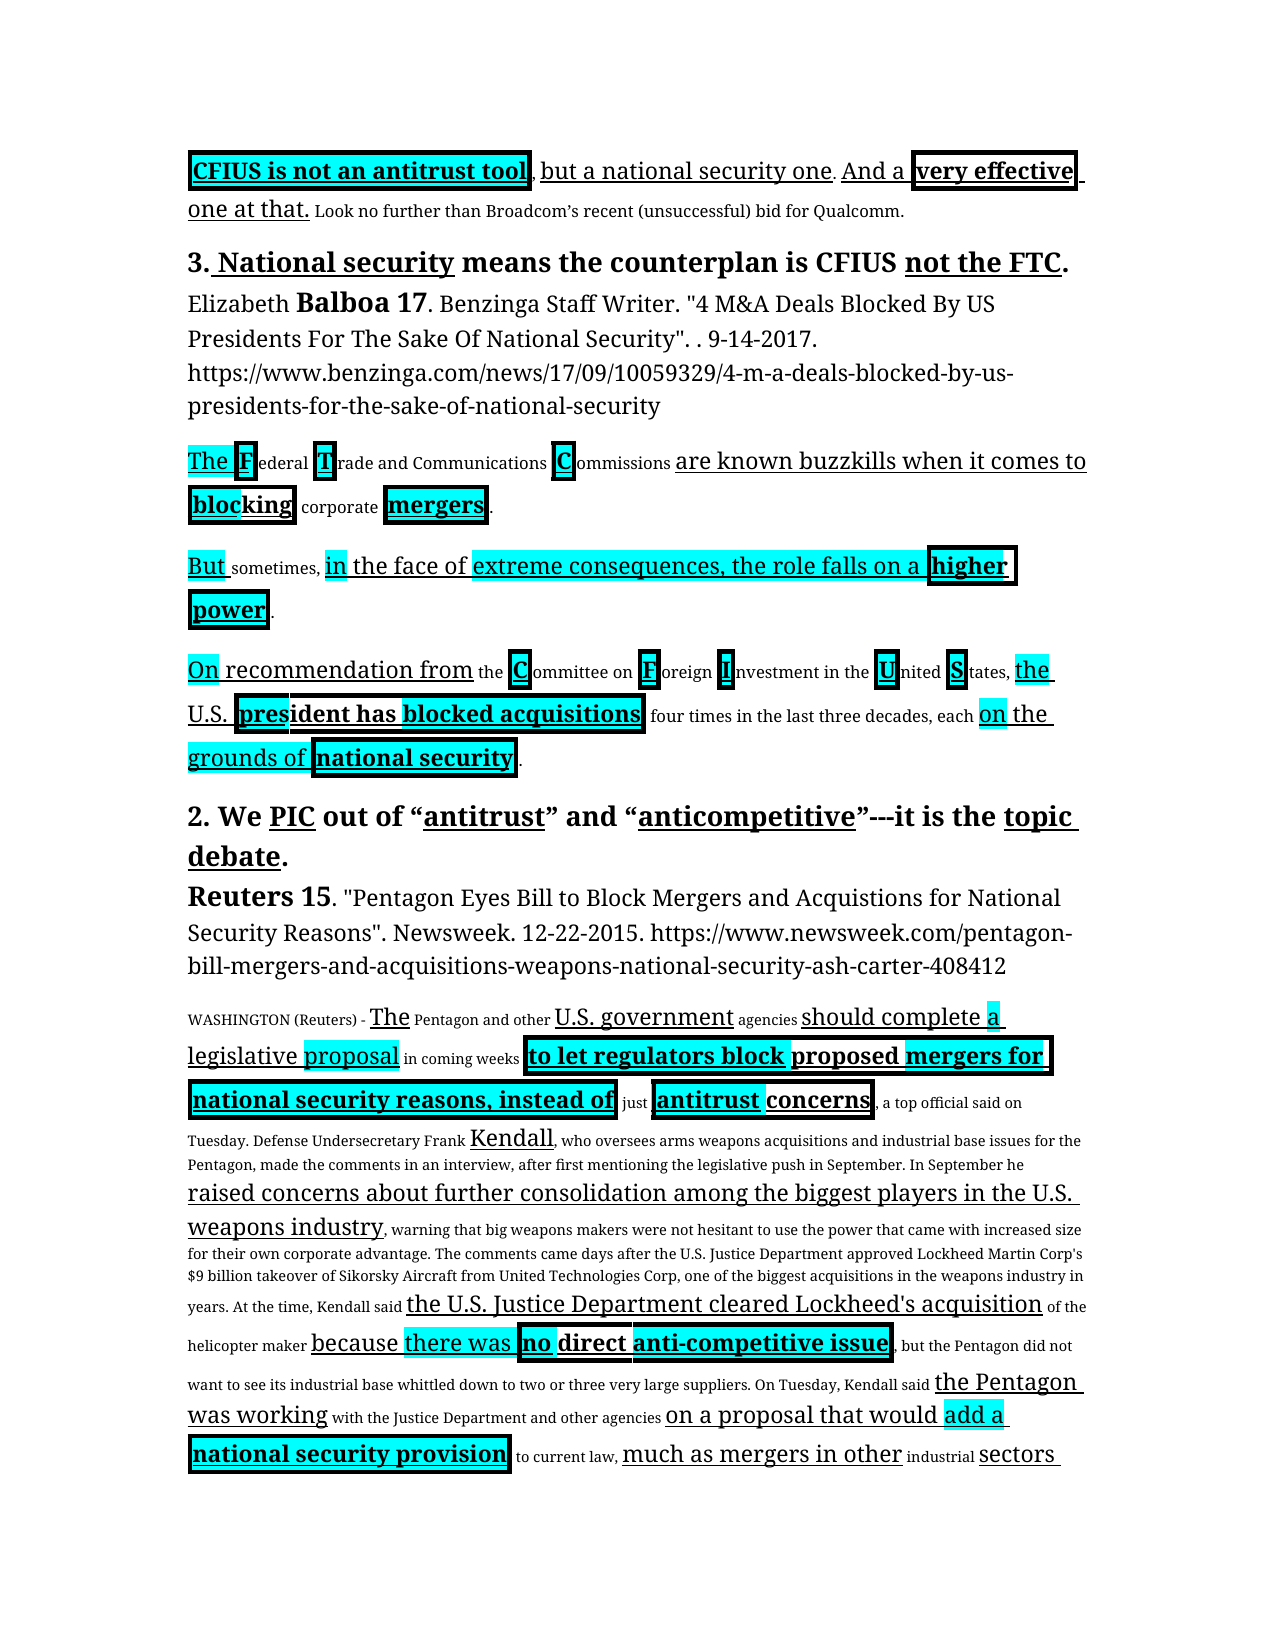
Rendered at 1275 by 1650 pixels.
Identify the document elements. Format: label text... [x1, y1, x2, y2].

text But sometimes, in the face of extreme consequences, the role falls on a higher power. [187, 545, 1087, 629]
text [187, 1001, 1087, 1474]
text On recommendation from the Committee on Foreign Investment in the United States, the U.S. president has blocked acquisitions four times in the last three decades, each on the grounds of national security. [187, 649, 1087, 778]
subtitle 2. We PIC out of “antitrust” and “anticompetitive”---it is the topic debate. [187, 798, 1087, 874]
subtitle 3. National security means the counterplan is CFIUS not the FTC. [187, 243, 1087, 280]
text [187, 150, 1087, 224]
text Elizabeth Balboa 17. Benzinga Staff Writer. "4 M&A Deals Blocked By US Presidents For The Sake Of National Security". . 9-14-2017. https://www.benzinga.com/news/17/09/10059329/4-m-a-deals-blocked-by-us-presidents-for-the-sake-of-national-security [187, 283, 1087, 421]
text The Federal Trade and Communications Commissions are known buzzkills when it comes to blocking corporate mergers. [187, 441, 1087, 525]
text Reuters 15. "Pentagon Eyes Bill to Block Mergers and Acquistions for National Security Reasons". Newsweek. 12-22-2015. https://www.newsweek.com/pentagon-bill-mergers-and-acquisitions-weapons-national-security-ash-carter-408412 [187, 877, 1087, 982]
